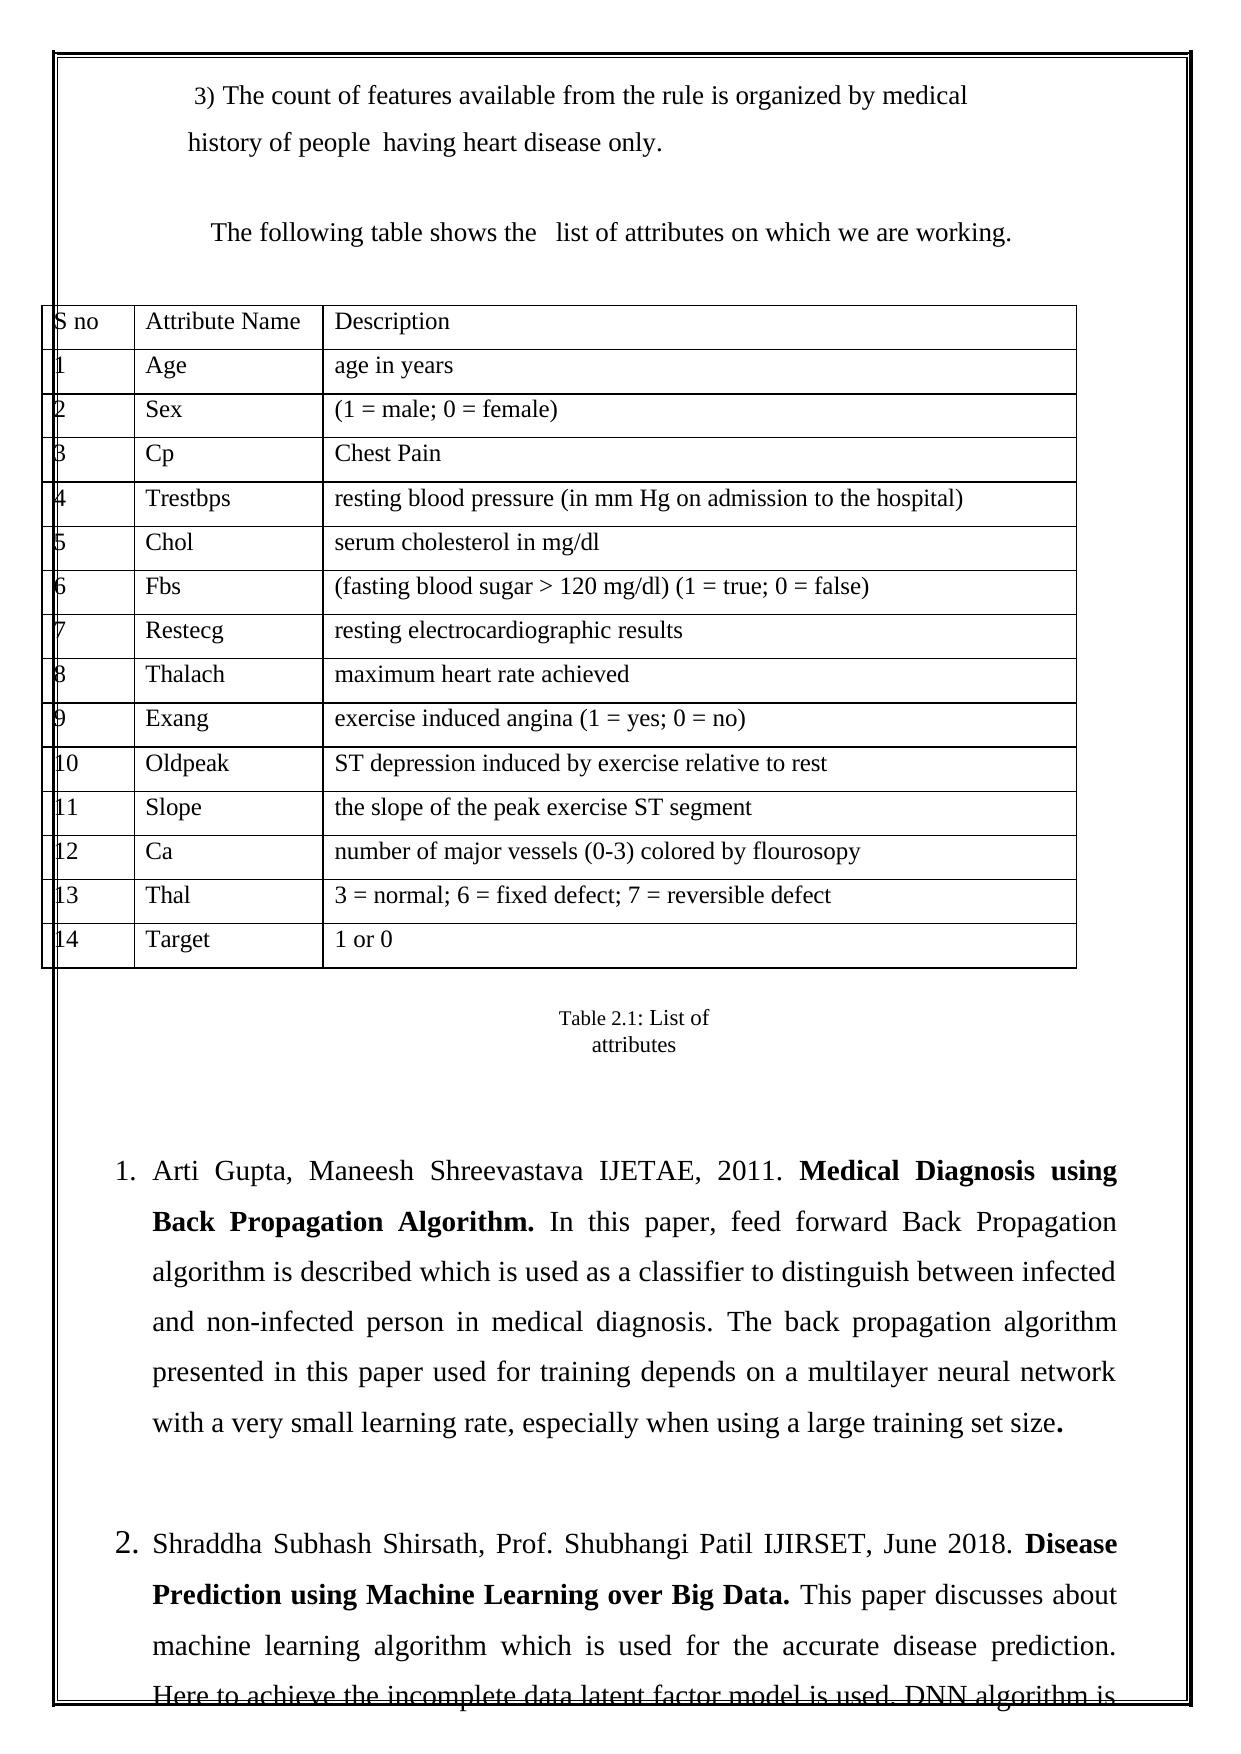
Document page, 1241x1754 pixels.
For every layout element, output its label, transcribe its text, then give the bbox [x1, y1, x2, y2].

table_cell Thal [135, 880, 322, 923]
table_cell serum cholesterol in mg/dl [324, 527, 1076, 570]
table_header Attribute Name [135, 306, 322, 349]
table_cell 11 [43, 792, 134, 834]
table_cell Thalach [135, 659, 322, 702]
table_cell 13 [43, 880, 134, 923]
table_cell Target [135, 924, 322, 967]
table_cell 2 [43, 395, 134, 437]
table_cell 3 [43, 438, 134, 481]
table_cell 1 or 0 [324, 924, 1076, 967]
table_cell 14 [43, 924, 134, 967]
table_cell resting electrocardiographic results [324, 615, 1076, 658]
table_cell Fbs [135, 571, 322, 614]
table_header S no [43, 306, 134, 349]
table_cell Age [135, 350, 322, 393]
table_cell 7 [43, 615, 134, 658]
table_cell age in years [324, 350, 1076, 393]
table_cell Slope [135, 792, 322, 834]
table_cell 10 [43, 748, 134, 791]
table_cell exercise induced angina (1 = yes; 0 = no) [324, 704, 1076, 746]
text The following table shows the list of attributes on which we are working. [210, 216, 1117, 247]
table_cell Sex [135, 395, 322, 437]
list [114, 1522, 1117, 1711]
table_cell 12 [43, 836, 134, 879]
table_cell 8 [43, 659, 134, 702]
table_cell Chol [135, 527, 322, 570]
table_cell Ca [135, 836, 322, 879]
table_cell resting blood pressure (in mm Hg on admission to the hospital) [324, 483, 1076, 526]
table_cell number of major vessels (0-3) colored by flourosopy [324, 836, 1076, 879]
table_cell ST depression induced by exercise relative to rest [324, 748, 1076, 791]
list The count of features available from the rule is organized by medical history of people having heart disease only. [188, 79, 1033, 157]
table_cell the slope of the peak exercise ST segment [324, 792, 1076, 834]
table_cell maximum heart rate achieved [324, 659, 1076, 702]
table_cell Cp [135, 438, 322, 481]
table_cell 1 [43, 350, 134, 393]
table_cell 9 [43, 704, 134, 746]
table_cell Oldpeak [135, 748, 322, 791]
table_cell 5 [43, 527, 134, 570]
table_cell 6 [43, 571, 134, 614]
table_cell (fasting blood sugar > 120 mg/dl) (1 = true; 0 = false) [324, 571, 1076, 614]
table_cell Chest Pain [324, 438, 1076, 481]
text Table 2.1: List of attributes [539, 1004, 728, 1057]
table_cell 4 [43, 483, 134, 526]
table_header Description [324, 306, 1076, 349]
table_cell (1 = male; 0 = female) [324, 395, 1076, 437]
table_cell Trestbps [135, 483, 322, 526]
table_cell 3 = normal; 6 = fixed defect; 7 = reversible defect [324, 880, 1076, 923]
table_cell Restecg [135, 615, 322, 658]
list Arti Gupta, Maneesh Shreevastava IJETAE, 2011. Medical Diagnosis using Back Propagation Algorithm. In this paper, feed forward Back Propagation algorithm is described which is used as a classifier to distinguish between infected and non-infected person in medical diagnosis. The back propagation algorithm presented in this paper used for training depends on a multilayer neural network with a very small learning rate, especially when using a large training set size. [114, 1153, 1117, 1438]
table_cell Exang [135, 704, 322, 746]
